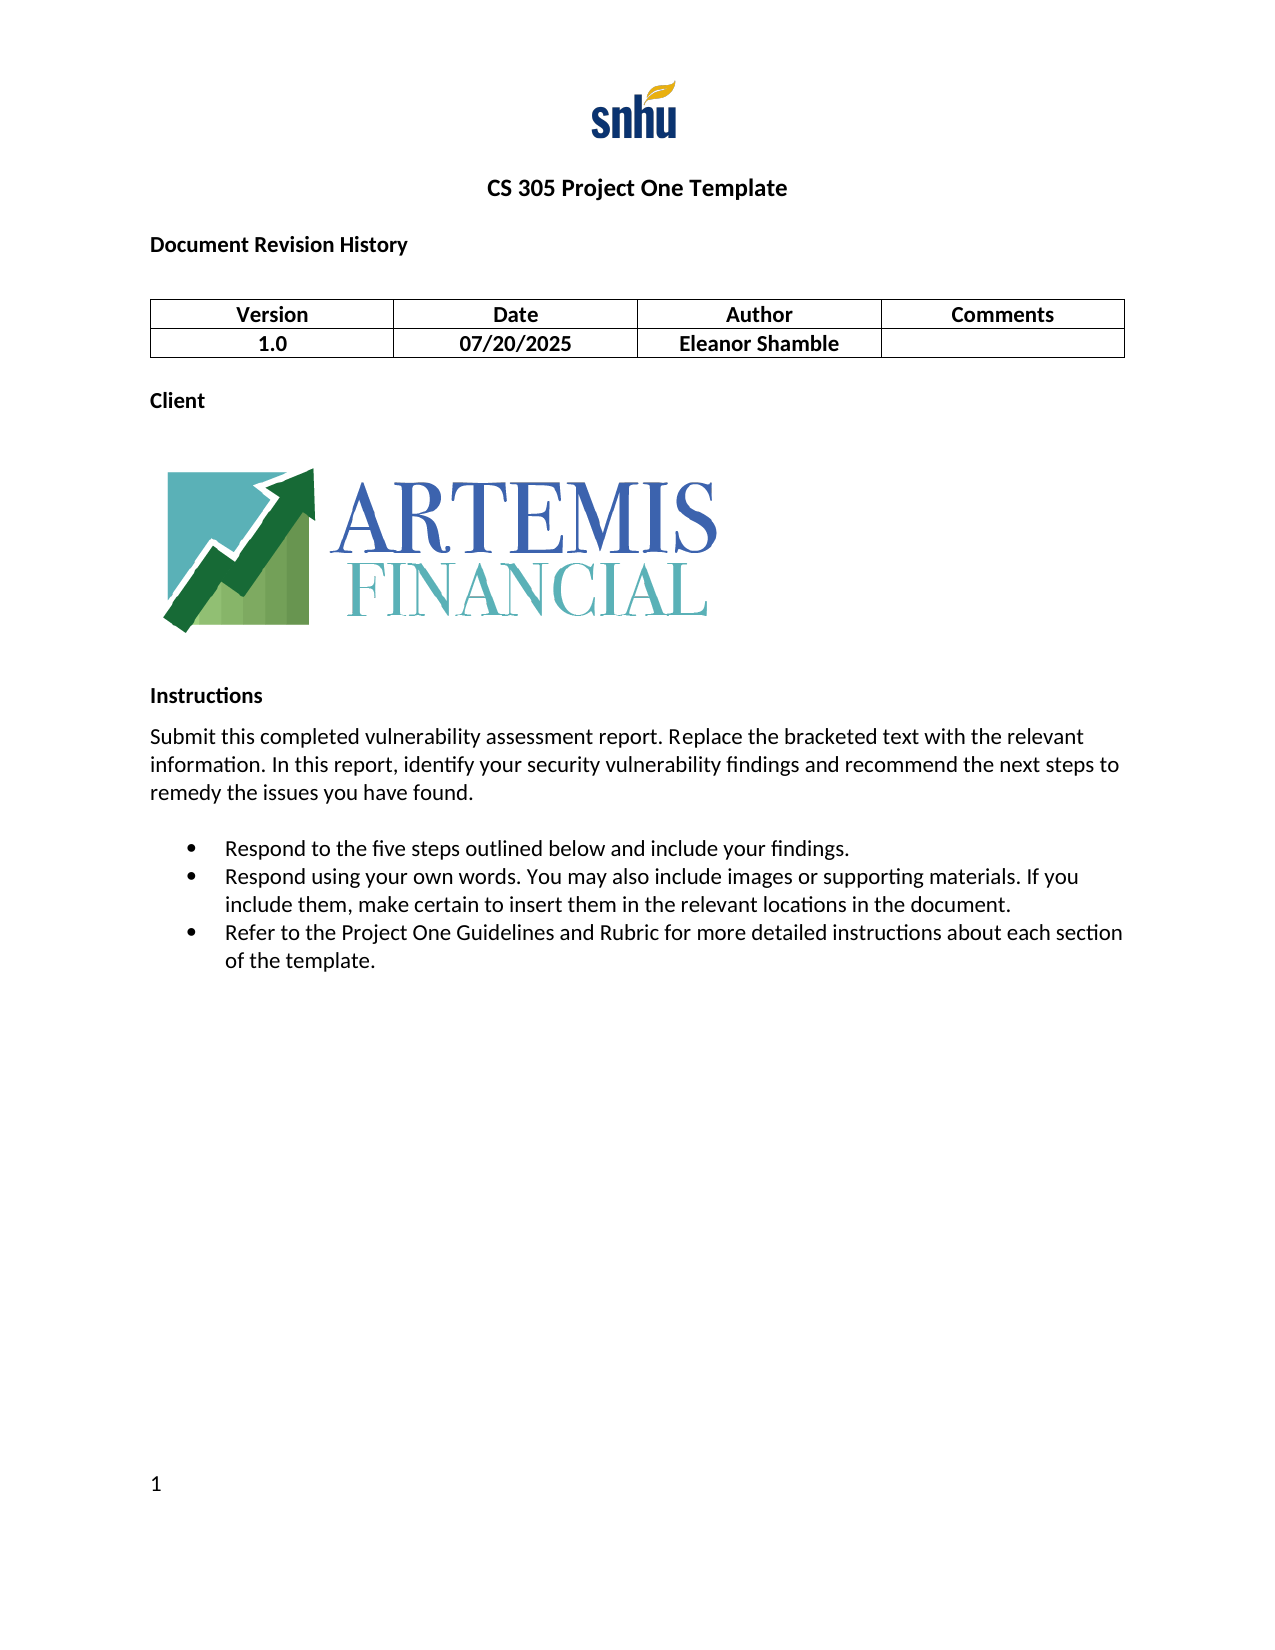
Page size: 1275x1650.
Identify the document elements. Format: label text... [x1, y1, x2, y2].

subtitle Instructions [150, 681, 1125, 709]
table_cell 1.0 [151, 329, 393, 357]
list Refer to the Project One Guidelines and Rubric for more detailed instructions about each section of the template. [187, 918, 1125, 974]
table_cell Eleanor Shamble [638, 329, 881, 357]
picture [572, 75, 703, 147]
table_cell 07/20/2025 [394, 329, 637, 357]
table_header Version [151, 300, 393, 328]
picture [150, 454, 734, 654]
table_cell [882, 329, 1124, 357]
list Respond to the five steps outlined below and include your findings. [187, 834, 1125, 862]
table_header Date [394, 300, 637, 328]
subtitle Client [150, 386, 1125, 414]
table_header Author [638, 300, 881, 328]
text Submit this completed vulnerability assessment report. Replace the bracketed text with the relevant information. In this report, identify your security vulnerability findings and recommend the next steps to remedy the issues you have found. [150, 722, 1125, 806]
subtitle CS 305 Project One Template [150, 172, 1125, 202]
subtitle Document Revision History [150, 230, 1125, 258]
list Respond using your own words. You may also include images or supporting materials. If you include them, make certain to insert them in the relevant locations in the document. [187, 862, 1125, 918]
table_header Comments [882, 300, 1124, 328]
